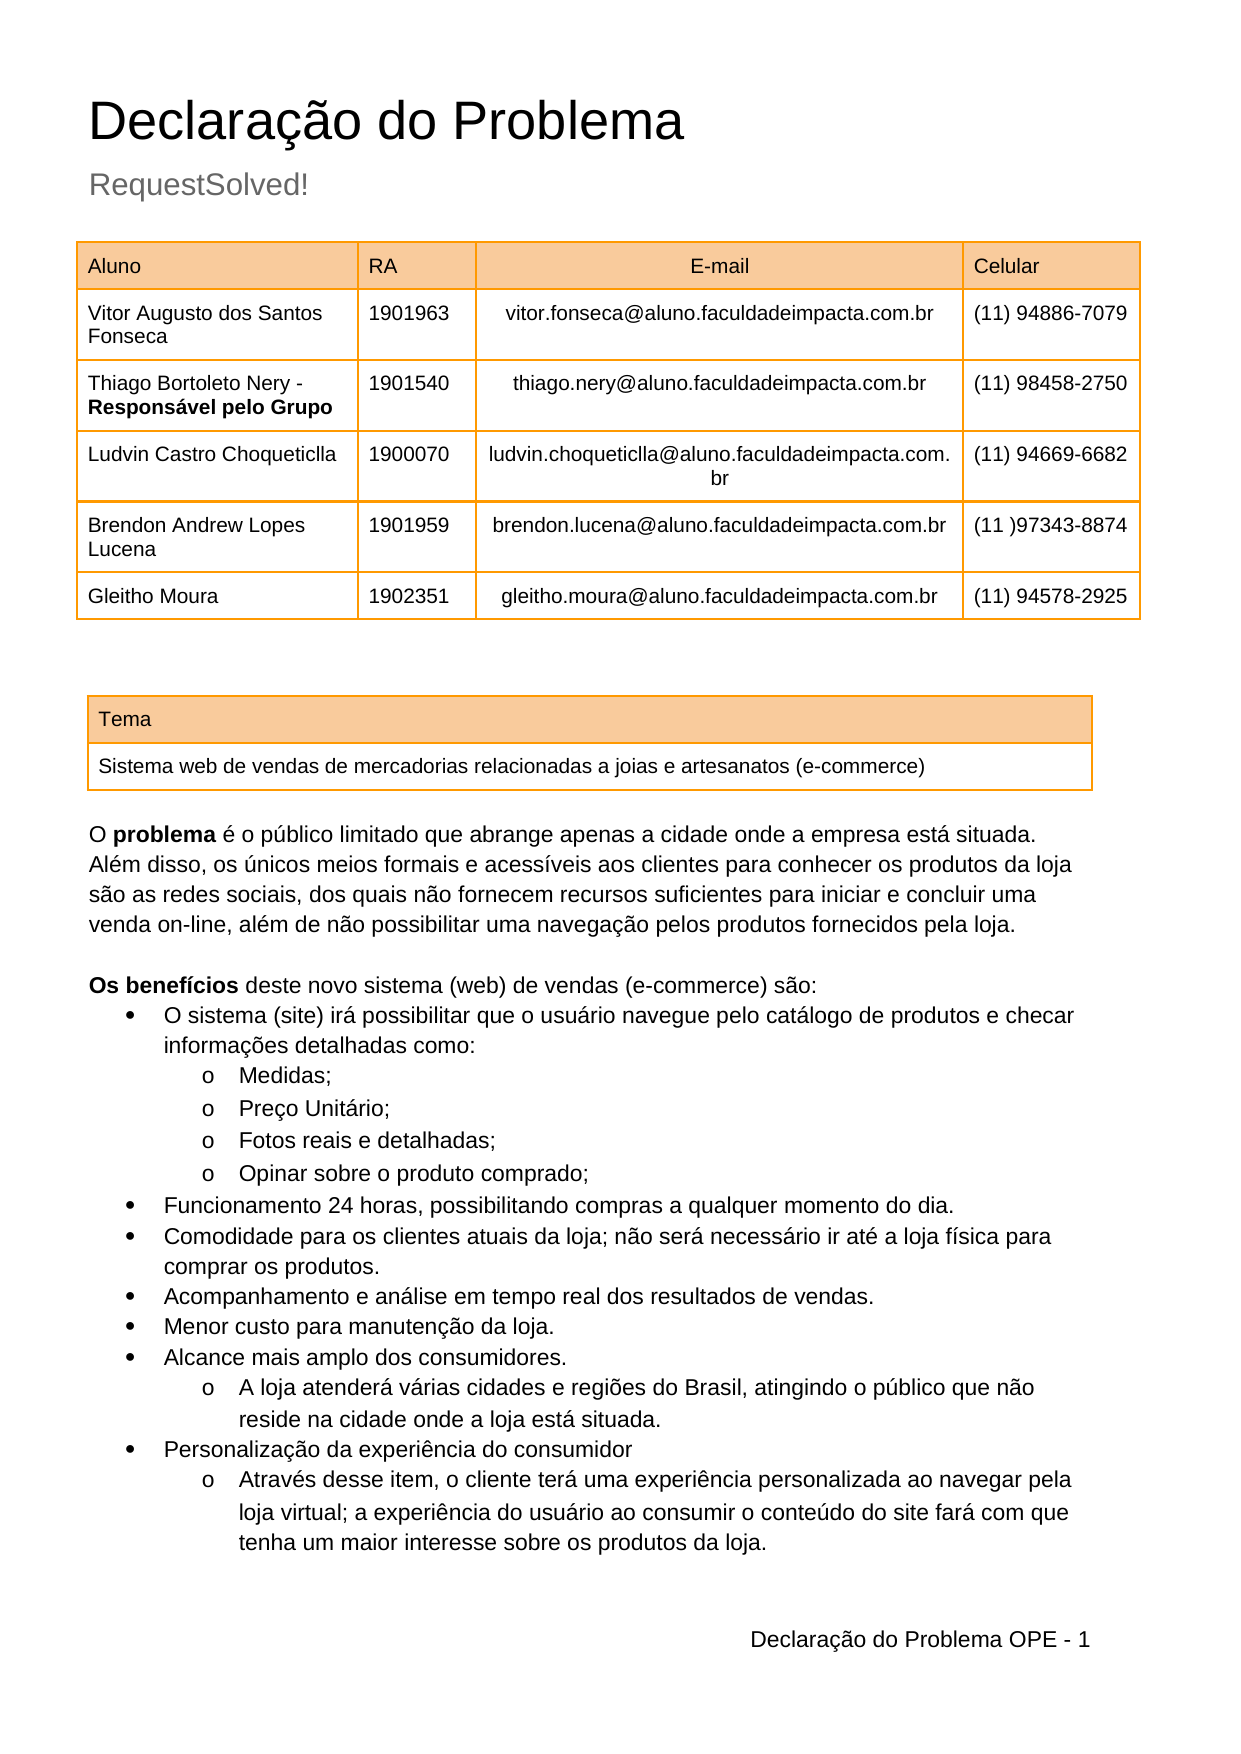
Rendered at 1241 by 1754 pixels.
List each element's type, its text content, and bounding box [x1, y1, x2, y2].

text O problema é o público limitado que abrange apenas a cidade onde a empresa está situada. Além disso, os únicos meios formais e acessíveis aos clientes para conhecer os produtos da loja são as redes sociais, dos quais não fornecem recursos suficientes para iniciar e concluir uma venda on-line, além de não possibilitar uma navegação pelos produtos fornecidos pela loja. [88, 821, 1090, 938]
table_cell Ludvin Castro Choqueticlla [78, 432, 357, 500]
title Declaração do Problema [88, 88, 1090, 151]
list Funcionamento 24 horas, possibilitando compras a qualquer momento do dia. [126, 1192, 1090, 1219]
table_cell Thiago Bortoleto Nery - Responsável pelo Grupo [78, 361, 357, 429]
list Preço Unitário; [201, 1095, 1090, 1123]
table_cell Vitor Augusto dos Santos Fonseca [78, 290, 357, 359]
table_header Tema [89, 697, 1091, 742]
table_cell 1902351 [359, 573, 475, 618]
table_cell (11) 94886-7079 [964, 290, 1139, 359]
list Personalização da experiência do consumidor [126, 1436, 1090, 1462]
table_cell vitor.fonseca@aluno.faculdadeimpacta.com.br [477, 290, 962, 359]
list Acompanhamento e análise em tempo real dos resultados de vendas. [126, 1283, 1090, 1309]
subtitle RequestSolved! [88, 166, 1090, 202]
table_cell Gleitho Moura [78, 573, 357, 618]
table_cell brendon.lucena@aluno.faculdadeimpacta.com.br [477, 503, 962, 571]
list Menor custo para manutenção da loja. [126, 1313, 1090, 1339]
list Medidas; [201, 1062, 1090, 1091]
list Opinar sobre o produto comprado; [201, 1160, 1090, 1188]
table_cell (11 )97343-8874 [964, 503, 1139, 571]
table_cell 1901959 [359, 503, 475, 571]
table_cell 1900070 [359, 432, 475, 500]
list Comodidade para os clientes atuais da loja; não será necessário ir até a loja física para comprar os produtos. [126, 1223, 1090, 1279]
table_cell (11) 98458-2750 [964, 361, 1139, 429]
table_header E-mail [477, 243, 962, 288]
table_cell Sistema web de vendas de mercadorias relacionadas a joias e artesanatos (e-commerce) [89, 744, 1091, 788]
table_header Aluno [78, 243, 357, 288]
table_cell Brendon Andrew Lopes Lucena [78, 503, 357, 571]
text Os benefícios deste novo sistema (web) de vendas (e-commerce) são: [88, 972, 1090, 998]
list Através desse item, o cliente terá uma experiência personalizada ao navegar pela loja virtual; a experiência do usuário ao consumir o conteúdo do site fará com que tenha um maior interesse sobre os produtos da loja. [201, 1466, 1090, 1555]
list Fotos reais e detalhadas; [201, 1127, 1090, 1156]
table_cell (11) 94669-6682 [964, 432, 1139, 500]
table_cell gleitho.moura@aluno.faculdadeimpacta.com.br [477, 573, 962, 618]
table_cell 1901963 [359, 290, 475, 359]
list A loja atenderá várias cidades e regiões do Brasil, atingindo o público que não reside na cidade onde a loja está situada. [201, 1374, 1090, 1432]
list Alcance mais amplo dos consumidores. [126, 1343, 1090, 1370]
table_header RA [359, 243, 475, 288]
list O sistema (site) irá possibilitar que o usuário navegue pelo catálogo de produtos e checar informações detalhadas como: [126, 1002, 1090, 1058]
table_cell thiago.nery@aluno.faculdadeimpacta.com.br [477, 361, 962, 429]
table_cell (11) 94578-2925 [964, 573, 1139, 618]
table_cell ludvin.choqueticlla@aluno.faculdadeimpacta.com.br [477, 432, 962, 500]
table_cell 1901540 [359, 361, 475, 429]
table_header Celular [964, 243, 1139, 288]
